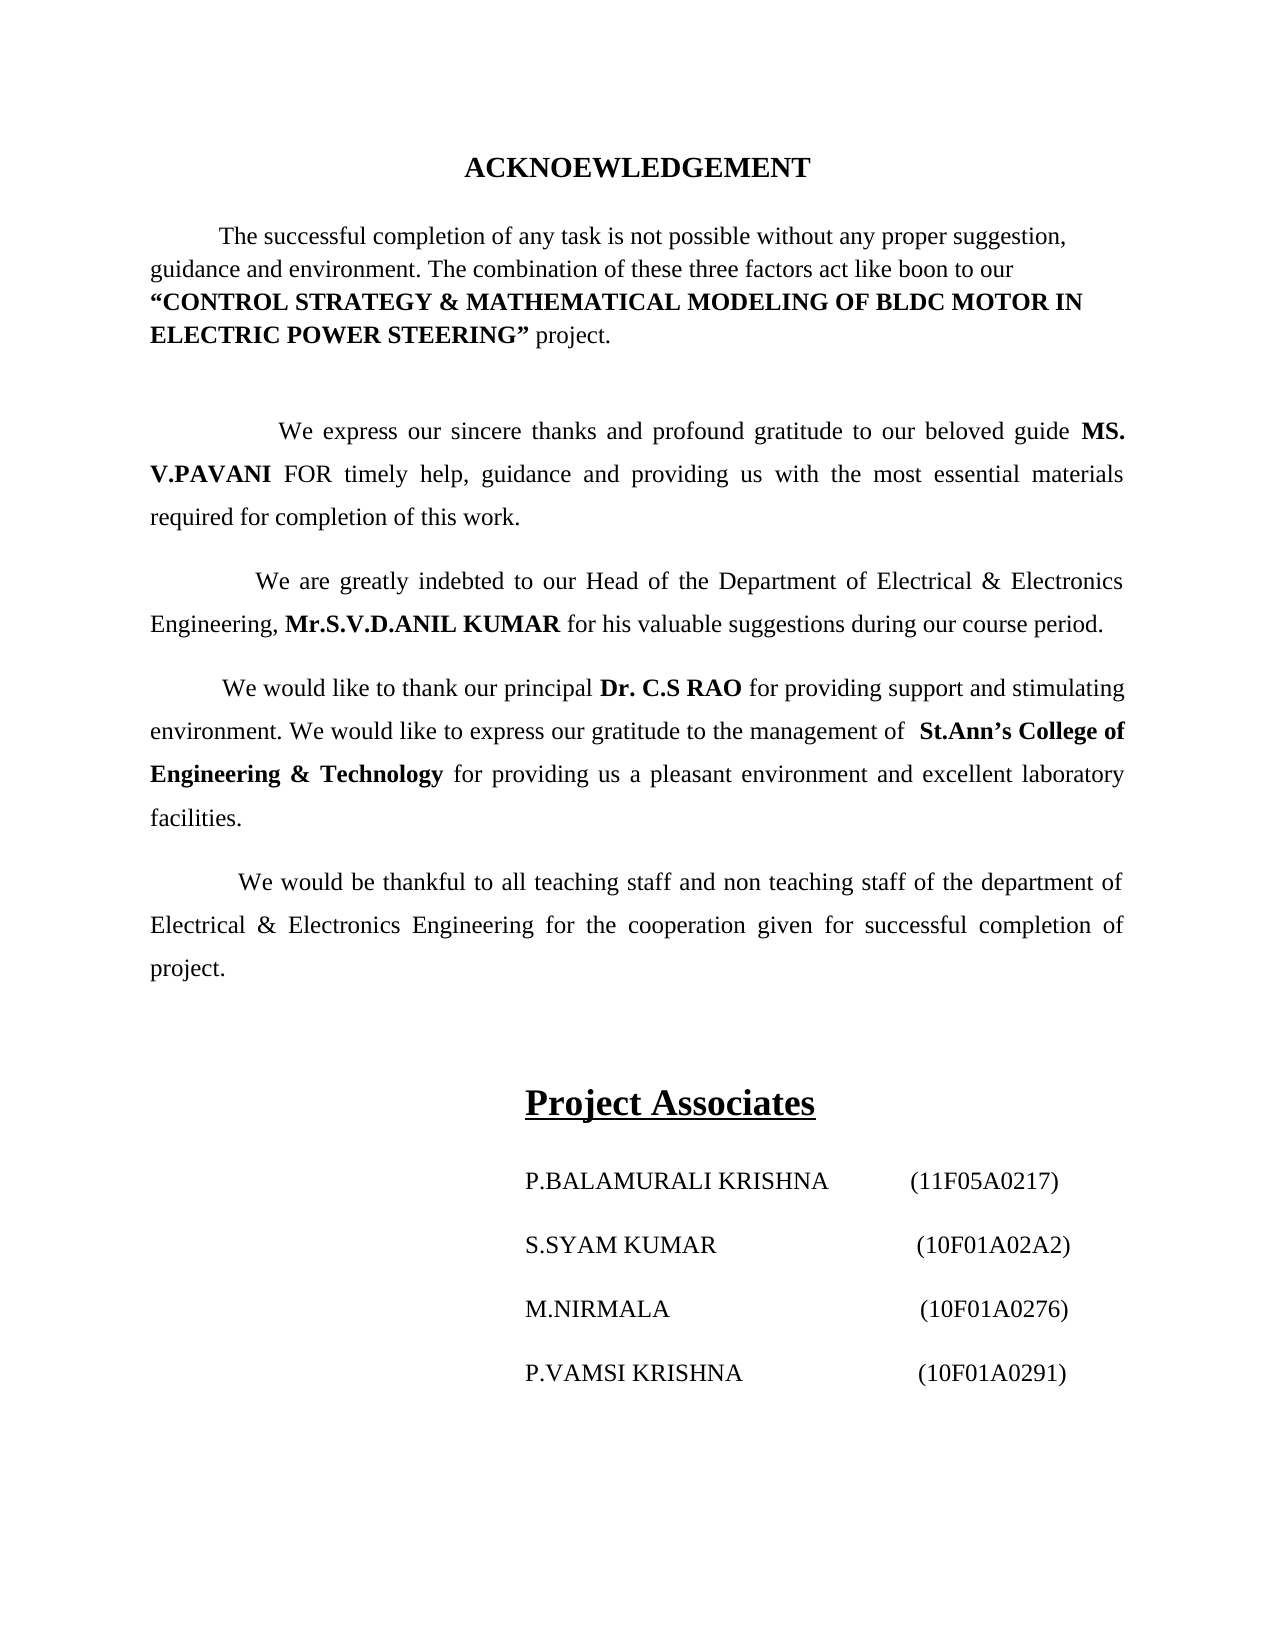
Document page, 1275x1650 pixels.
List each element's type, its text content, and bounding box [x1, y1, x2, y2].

text P.VAMSI KRISHNA (10F01A0291) [450, 1358, 1125, 1387]
text ACKNOEWLEDGEMENT [150, 150, 1125, 183]
text We express our sincere thanks and profound gratitude to our beloved guide MS. V.PAVANI FOR timely help, guidance and providing us with the most essential materials required for completion of this work. [150, 416, 1125, 531]
text Project Associates [150, 1081, 1125, 1124]
text S.SYAM KUMAR (10F01A02A2) [525, 1230, 1125, 1259]
text We are greatly indebted to our Head of the Department of Electrical & Electronics Engineering, Mr.S.V.D.ANIL KUMAR for his valuable suggestions during our course period. [150, 566, 1125, 638]
text The successful completion of any task is not possible without any proper suggestion, guidance and environment. The combination of these three factors act like boon to our “CONTROL STRATEGY & MATHEMATICAL MODELING OF BLDC MOTOR IN ELECTRIC POWER STEERING” project. [150, 221, 1125, 349]
text We would like to thank our principal Dr. C.S RAO for providing support and stimulating environment. We would like to express our gratitude to the management of St.Ann’s College of Engineering & Technology for providing us a pleasant environment and excellent laboratory facilities. [150, 673, 1125, 831]
text We would be thankful to all teaching staff and non teaching staff of the department of Electrical & Electronics Engineering for the cooperation given for successful completion of project. [150, 867, 1125, 982]
text M.NIRMALA (10F01A0276) [525, 1294, 1125, 1323]
text P.BALAMURALI KRISHNA (11F05A0217) [525, 1166, 1125, 1195]
